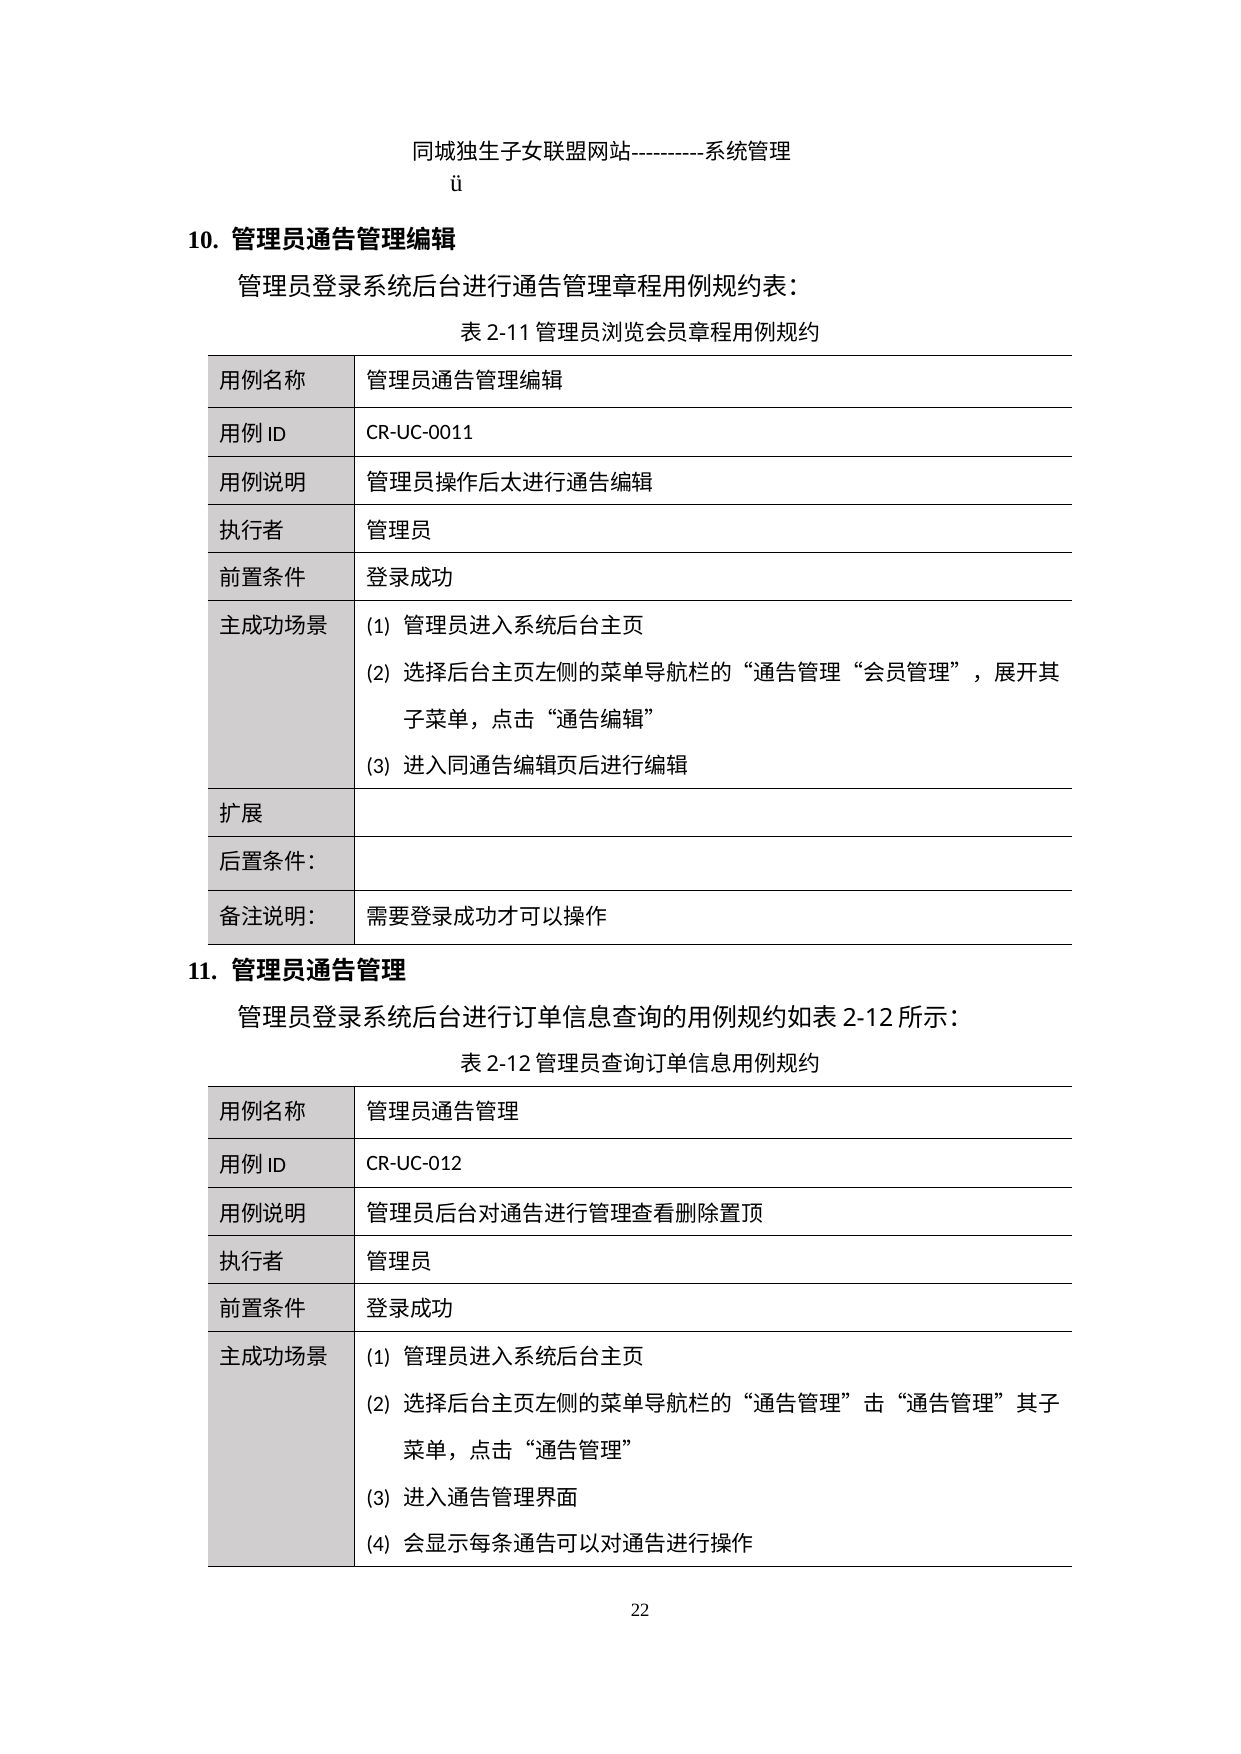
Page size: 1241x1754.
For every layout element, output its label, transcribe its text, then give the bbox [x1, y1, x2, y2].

table_cell 管理员 [355, 505, 1072, 552]
table_cell 用例说明 [208, 1188, 354, 1235]
table_cell 用例ID [208, 1139, 354, 1187]
table_cell 后置条件： [208, 837, 354, 890]
table_cell CR-UC-012 [355, 1139, 1072, 1187]
table_header 管理员通告管理 [355, 1087, 1072, 1138]
text 管理员登录系统后台进行通告管理章程用例规约表： [187, 261, 1092, 308]
table_cell 登录成功 [355, 1284, 1072, 1331]
table_header 管理员通告管理编辑 [355, 356, 1072, 407]
table_cell 管理员 [355, 1236, 1072, 1283]
list 管理员通告管理编辑 [187, 214, 1092, 261]
table_cell 执行者 [208, 1236, 354, 1283]
text 表2-12管理员查询订单信息用例规约 [187, 1039, 1092, 1086]
table_cell [355, 837, 1072, 890]
text 管理员登录系统后台进行订单信息查询的用例规约如表2-12所示： [187, 992, 1092, 1039]
table_cell 登录成功 [355, 553, 1072, 600]
list 管理员通告管理 [187, 945, 1092, 992]
text 表2-11管理员浏览会员章程用例规约 [187, 308, 1092, 355]
table_cell 前置条件 [208, 1284, 354, 1331]
table_cell 用例说明 [208, 457, 354, 504]
table_cell 管理员操作后太进行通告编辑 [355, 457, 1072, 504]
table_cell 管理员后台对通告进行管理查看删除置顶 [355, 1188, 1072, 1235]
table_header 用例名称 [208, 356, 354, 407]
table_cell CR-UC-0011 [355, 408, 1072, 456]
table_cell 主成功场景 [208, 601, 354, 788]
table_cell 前置条件 [208, 553, 354, 600]
table_cell 用例ID [208, 408, 354, 456]
table_cell 管理员进入系统后台主页 选择后台主页左侧的菜单导航栏的“通告管理“会员管理”，展开其子菜单，点击“通告编辑” 进入同通告编辑页后进行编辑 [355, 601, 1072, 788]
table_cell 扩展 [208, 789, 354, 836]
table_cell 管理员进入系统后台主页 选择后台主页左侧的菜单导航栏的“通告管理”击“通告管理”其子菜单，点击“通告管理” 进入通告管理界面 会显示每条通告可以对通告进行操作 [355, 1332, 1072, 1566]
table_cell 需要登录成功才可以操作 [355, 891, 1072, 944]
table_cell 执行者 [208, 505, 354, 552]
table_header 用例名称 [208, 1087, 354, 1138]
table_cell 主成功场景 [208, 1332, 354, 1566]
table_cell 备注说明： [208, 891, 354, 944]
table_cell [355, 789, 1072, 836]
